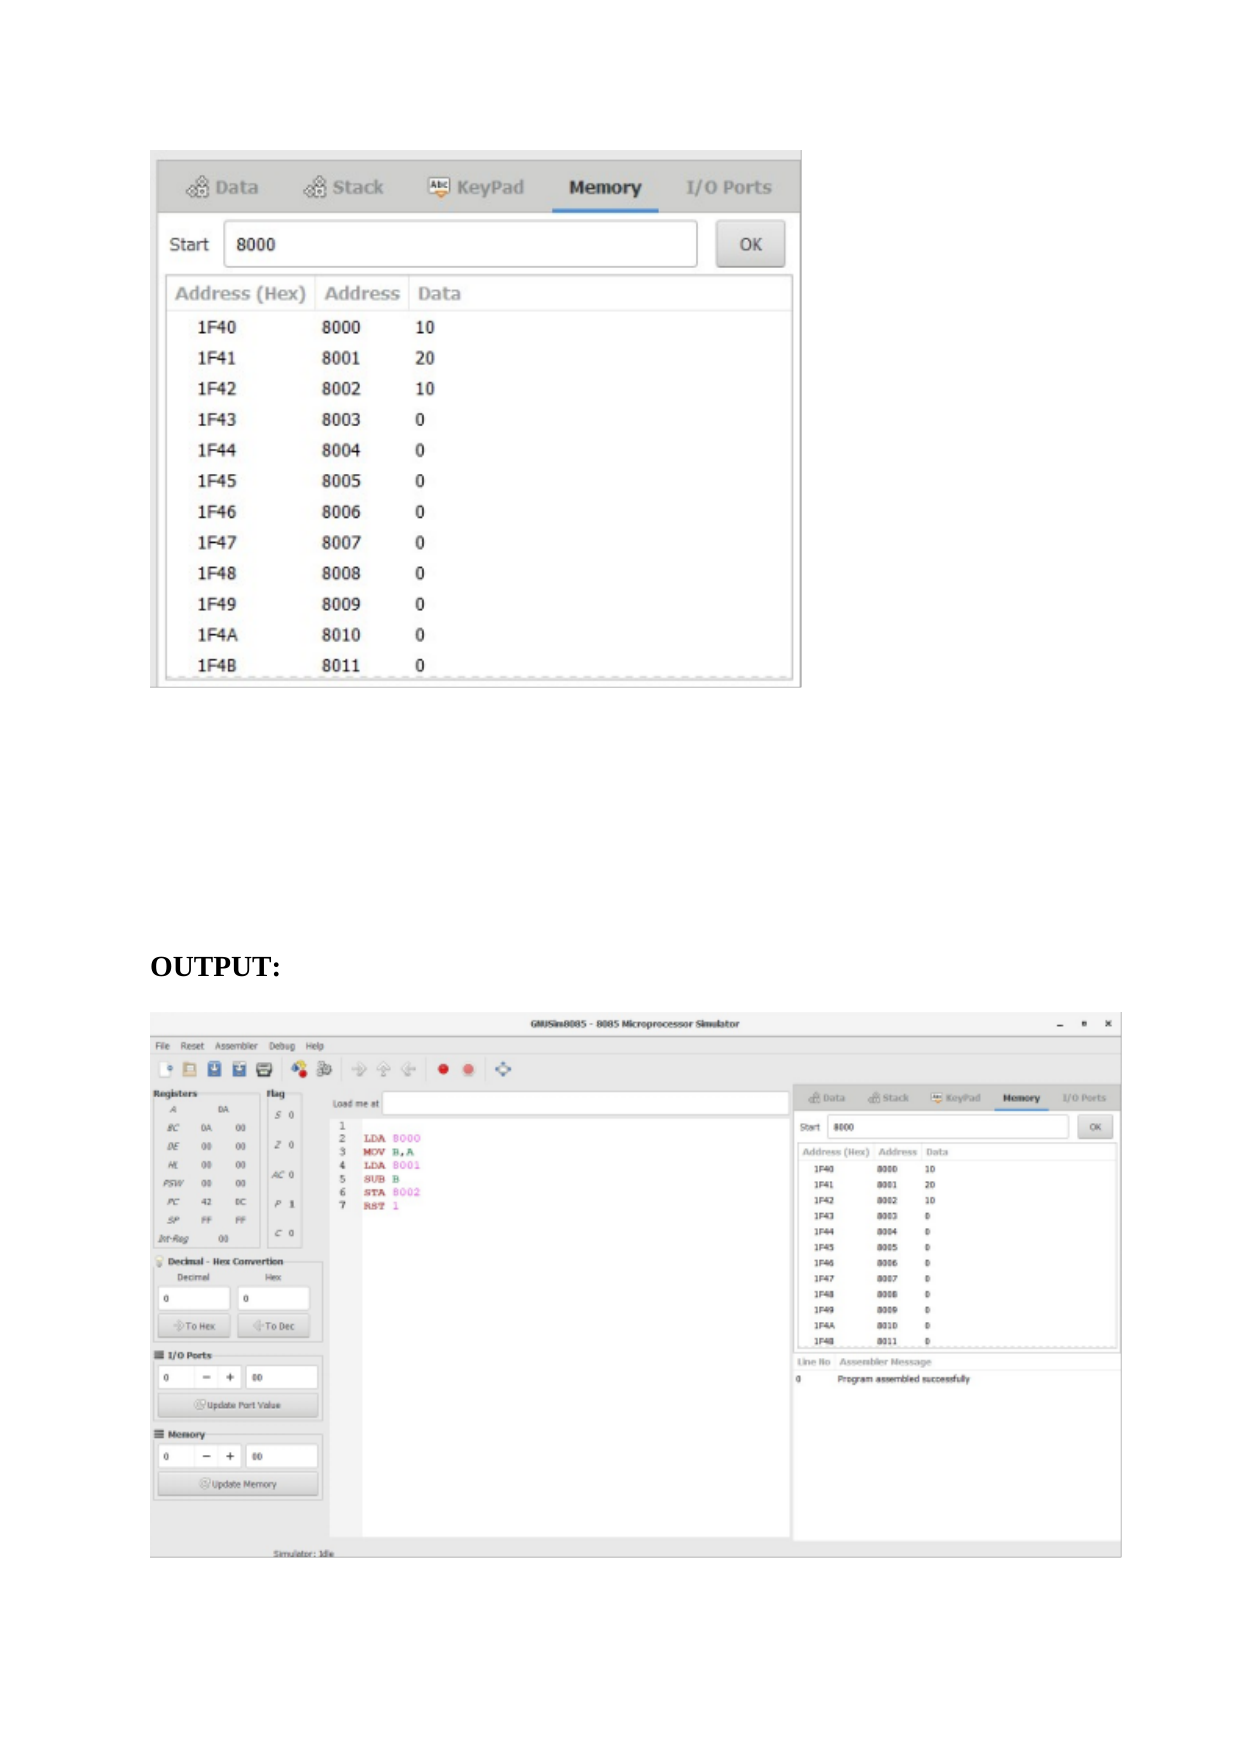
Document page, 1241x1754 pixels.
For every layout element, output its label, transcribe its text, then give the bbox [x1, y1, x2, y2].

text OUTPUT: [150, 949, 1090, 983]
picture [150, 1012, 1123, 1559]
picture [150, 150, 803, 689]
